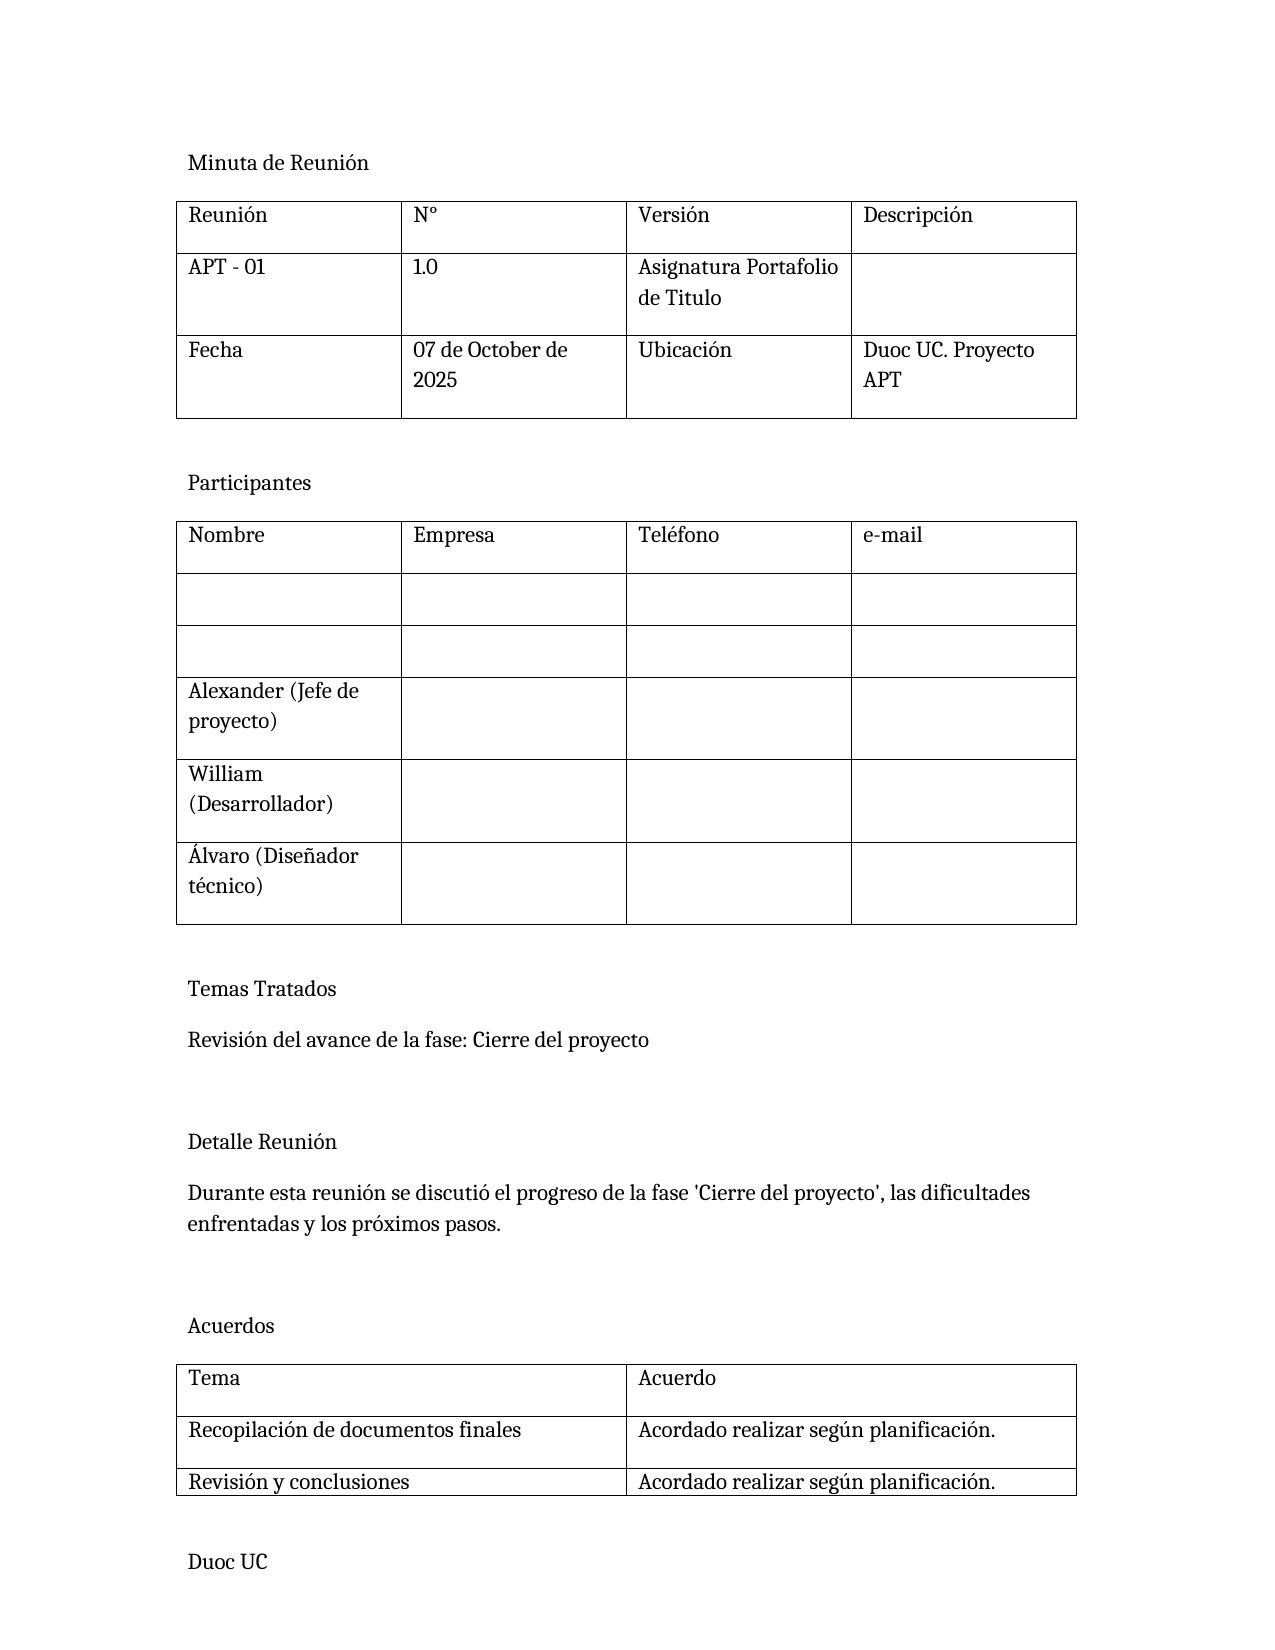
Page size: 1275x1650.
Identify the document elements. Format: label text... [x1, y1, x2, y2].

table_header Acuerdo [627, 1365, 1076, 1416]
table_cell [627, 1469, 1076, 1495]
text Minuta de Reunión [187, 150, 1087, 176]
table_header Reunión [177, 202, 401, 253]
table_header Nombre [177, 522, 401, 573]
table_cell 1.0 [402, 254, 626, 335]
table_cell Acordado realizar según planificación. [627, 1417, 1076, 1468]
table_header Empresa [402, 522, 626, 573]
table_cell Asignatura Portafolio de Titulo [627, 254, 851, 335]
table_cell [627, 626, 851, 677]
table_header Versión [627, 202, 851, 253]
text Durante esta reunión se discutió el progreso de la fase 'Cierre del proyecto', las dificultades enfrentadas y los próximos pasos. [187, 1180, 1087, 1237]
table_header Descripción [852, 202, 1076, 253]
table_cell [627, 678, 851, 759]
table_cell Duoc UC. Proyecto APT [852, 336, 1076, 418]
table_cell [852, 626, 1076, 677]
text Detalle Reunión [187, 1129, 1087, 1156]
table_cell [402, 678, 626, 759]
table_cell 07 de October de 2025 [402, 336, 626, 418]
table_cell [852, 574, 1076, 625]
table_cell William (Desarrollador) [177, 760, 401, 842]
table_header Teléfono [627, 522, 851, 573]
table_cell Álvaro (Diseñador técnico) [177, 843, 401, 924]
text Acuerdos [187, 1312, 1087, 1339]
table_cell Recopilación de documentos finales [177, 1417, 626, 1468]
text Participantes [187, 470, 1087, 496]
table_cell [627, 760, 851, 842]
table_cell [402, 843, 626, 924]
table_cell [852, 843, 1076, 924]
table_cell [852, 254, 1076, 335]
table_cell [627, 843, 851, 924]
table_header e-mail [852, 522, 1076, 573]
table_cell [402, 626, 626, 677]
table_cell Ubicación [627, 336, 851, 418]
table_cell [177, 1469, 626, 1495]
text Revisión del avance de la fase: Cierre del proyecto [187, 1027, 1087, 1053]
table_cell [852, 678, 1076, 759]
table_cell [177, 626, 401, 677]
table_cell [402, 760, 626, 842]
table_cell Fecha [177, 336, 401, 418]
text Temas Tratados [187, 976, 1087, 1002]
table_cell [177, 574, 401, 625]
table_cell [402, 574, 626, 625]
table_cell Alexander (Jefe de proyecto) [177, 678, 401, 759]
table_cell [852, 760, 1076, 842]
table_cell APT - 01 [177, 254, 401, 335]
table_header N° [402, 202, 626, 253]
table_cell [627, 574, 851, 625]
table_header Tema [177, 1365, 626, 1416]
